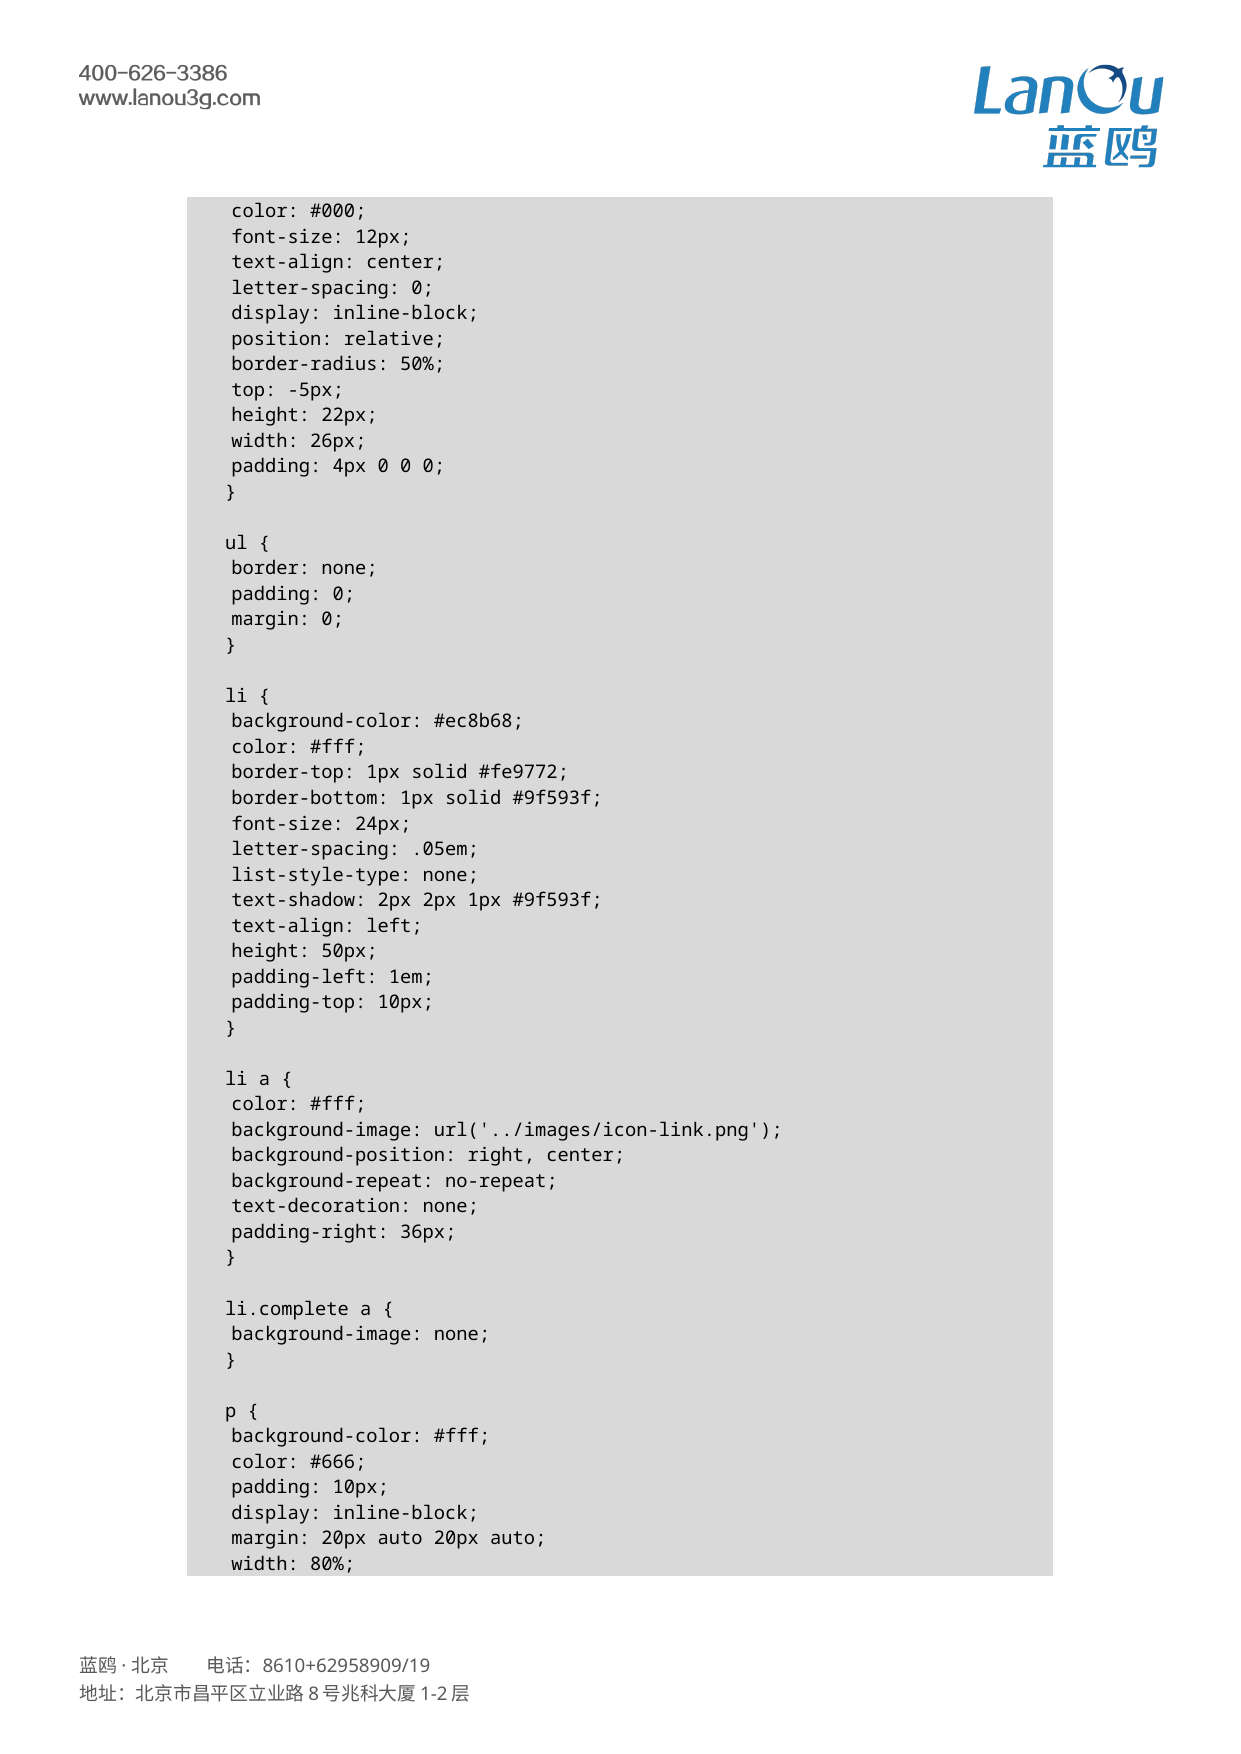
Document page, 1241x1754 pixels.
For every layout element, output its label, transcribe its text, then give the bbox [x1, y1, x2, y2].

text border-bottom: 1px solid #9f593f; [187, 784, 1053, 810]
text } [187, 631, 1053, 657]
text color: #fff; [187, 733, 1053, 759]
text li { [187, 682, 1053, 708]
text padding: 10px; [187, 1473, 1053, 1499]
text padding-right: 36px; [187, 1218, 1053, 1244]
text text-align: center; [187, 248, 1053, 274]
text } [187, 1014, 1053, 1039]
text top: -5px; [187, 376, 1053, 402]
text } [187, 1346, 1053, 1371]
text text-shadow: 2px 2px 1px #9f593f; [187, 886, 1053, 912]
text width: 80%; [187, 1550, 1053, 1576]
text margin: 0; [187, 606, 1053, 631]
picture [0, 1610, 1241, 1754]
text list-style-type: none; [187, 861, 1053, 886]
text position: relative; [187, 325, 1053, 351]
text color: #666; [187, 1448, 1053, 1473]
text li.complete a { [187, 1295, 1053, 1320]
text background-image: none; [187, 1320, 1053, 1346]
text background-color: #ec8b68; [187, 708, 1053, 733]
text background-position: right, center; [187, 1142, 1053, 1167]
text color: #fff; [187, 1091, 1053, 1116]
text ul { [187, 529, 1053, 555]
text text-decoration: none; [187, 1193, 1053, 1218]
text border: none; [187, 555, 1053, 580]
text background-image: url('../images/icon-link.png'); [187, 1116, 1053, 1142]
text height: 50px; [187, 937, 1053, 963]
text padding: 4px 0 0 0; [187, 453, 1053, 478]
text padding-top: 10px; [187, 988, 1053, 1014]
text text-align: left; [187, 912, 1053, 937]
text background-color: #fff; [187, 1422, 1053, 1448]
text margin: 20px auto 20px auto; [187, 1524, 1053, 1550]
text height: 22px; [187, 402, 1053, 427]
text padding: 0; [187, 580, 1053, 606]
text letter-spacing: .05em; [187, 835, 1053, 861]
text li a { [187, 1065, 1053, 1091]
text border-radius: 50%; [187, 351, 1053, 376]
text display: inline-block; [187, 1499, 1053, 1524]
text font-size: 24px; [187, 810, 1053, 835]
text display: inline-block; [187, 299, 1053, 325]
picture [0, 2, 1241, 187]
text } [187, 1244, 1053, 1269]
text color: #000; [187, 197, 1053, 223]
text letter-spacing: 0; [187, 274, 1053, 299]
text p { [187, 1397, 1053, 1422]
text font-size: 12px; [187, 223, 1053, 248]
text } [187, 478, 1053, 504]
text padding-left: 1em; [187, 963, 1053, 988]
text border-top: 1px solid #fe9772; [187, 759, 1053, 784]
text width: 26px; [187, 427, 1053, 453]
text background-repeat: no-repeat; [187, 1167, 1053, 1193]
